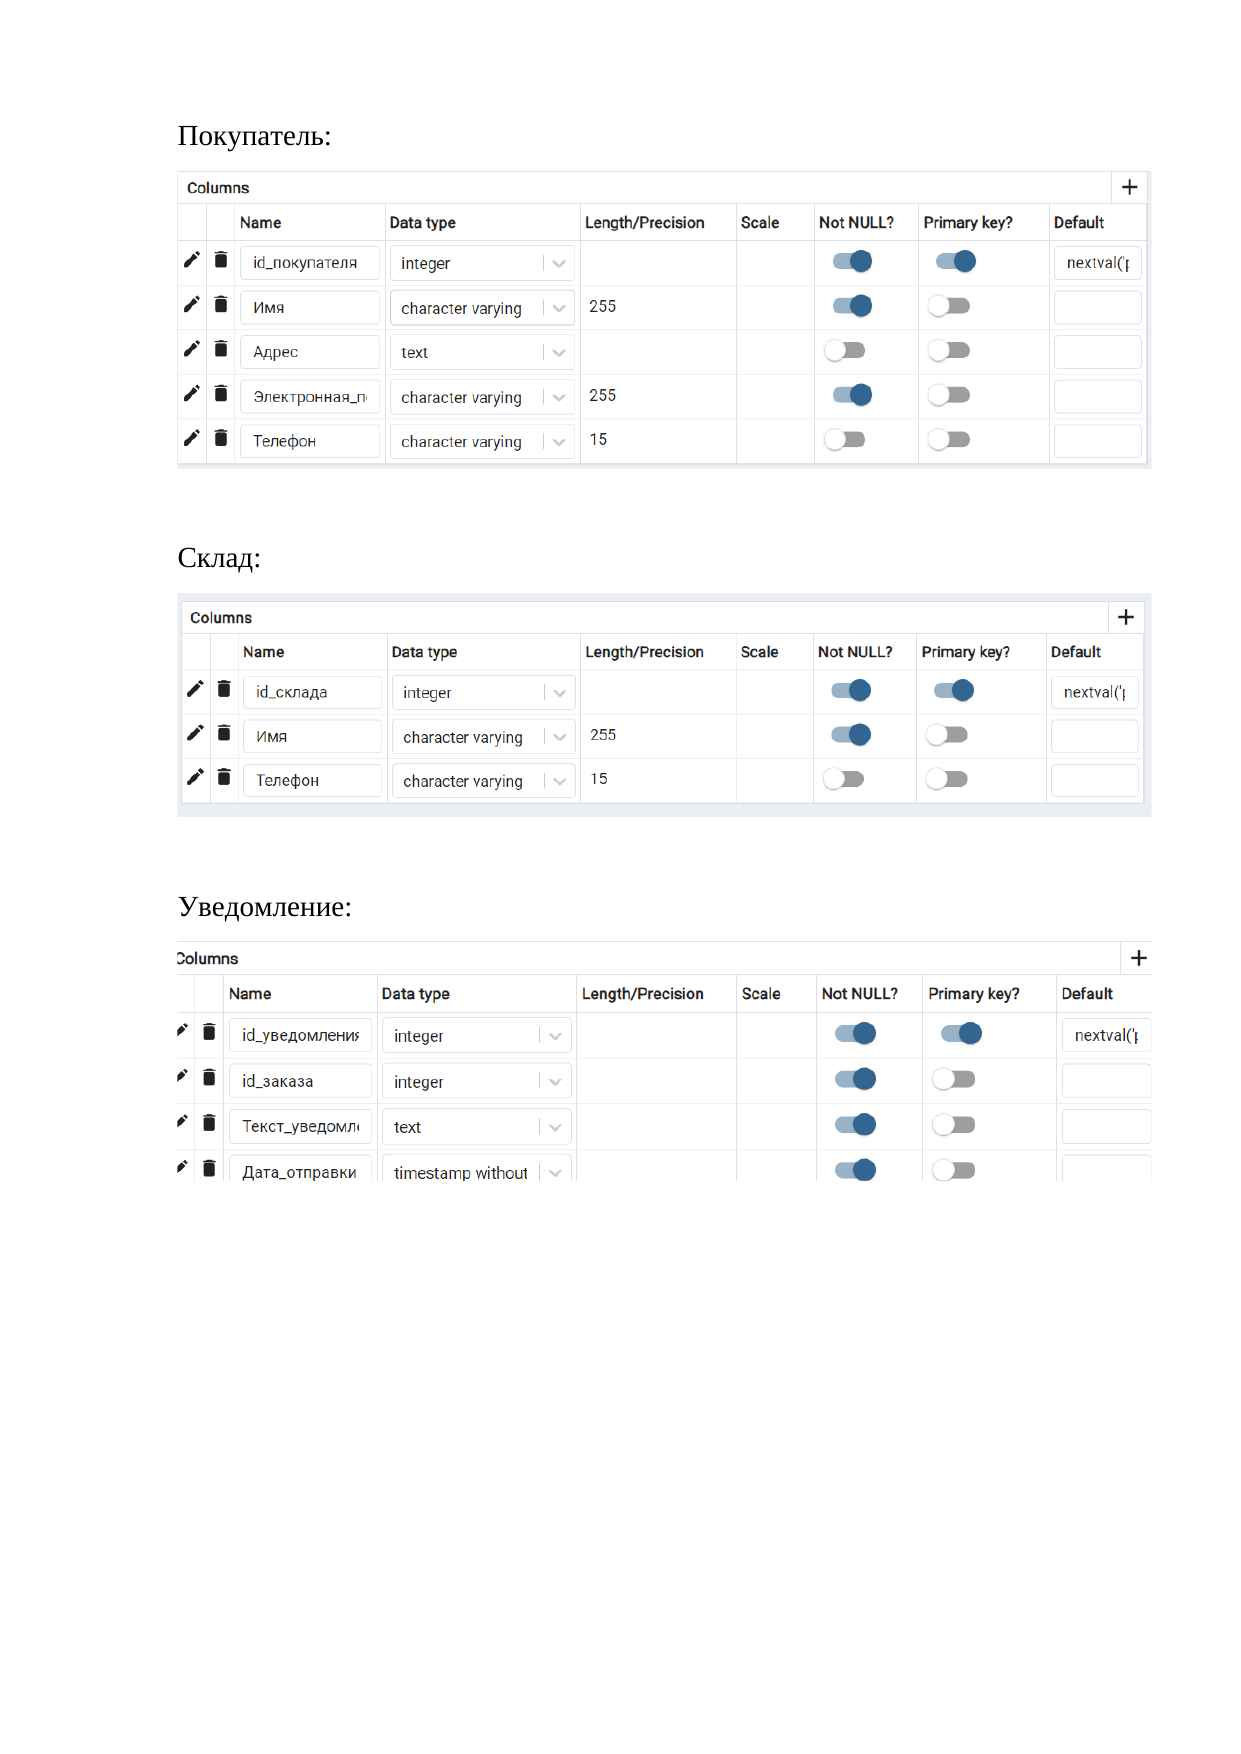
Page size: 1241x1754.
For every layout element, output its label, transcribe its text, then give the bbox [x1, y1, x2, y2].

picture [177, 593, 1152, 817]
text Покупатель: [177, 118, 1152, 152]
picture [177, 941, 1152, 1181]
text Склад: [177, 540, 1152, 574]
text Уведомление: [177, 889, 1152, 922]
picture [177, 171, 1152, 469]
